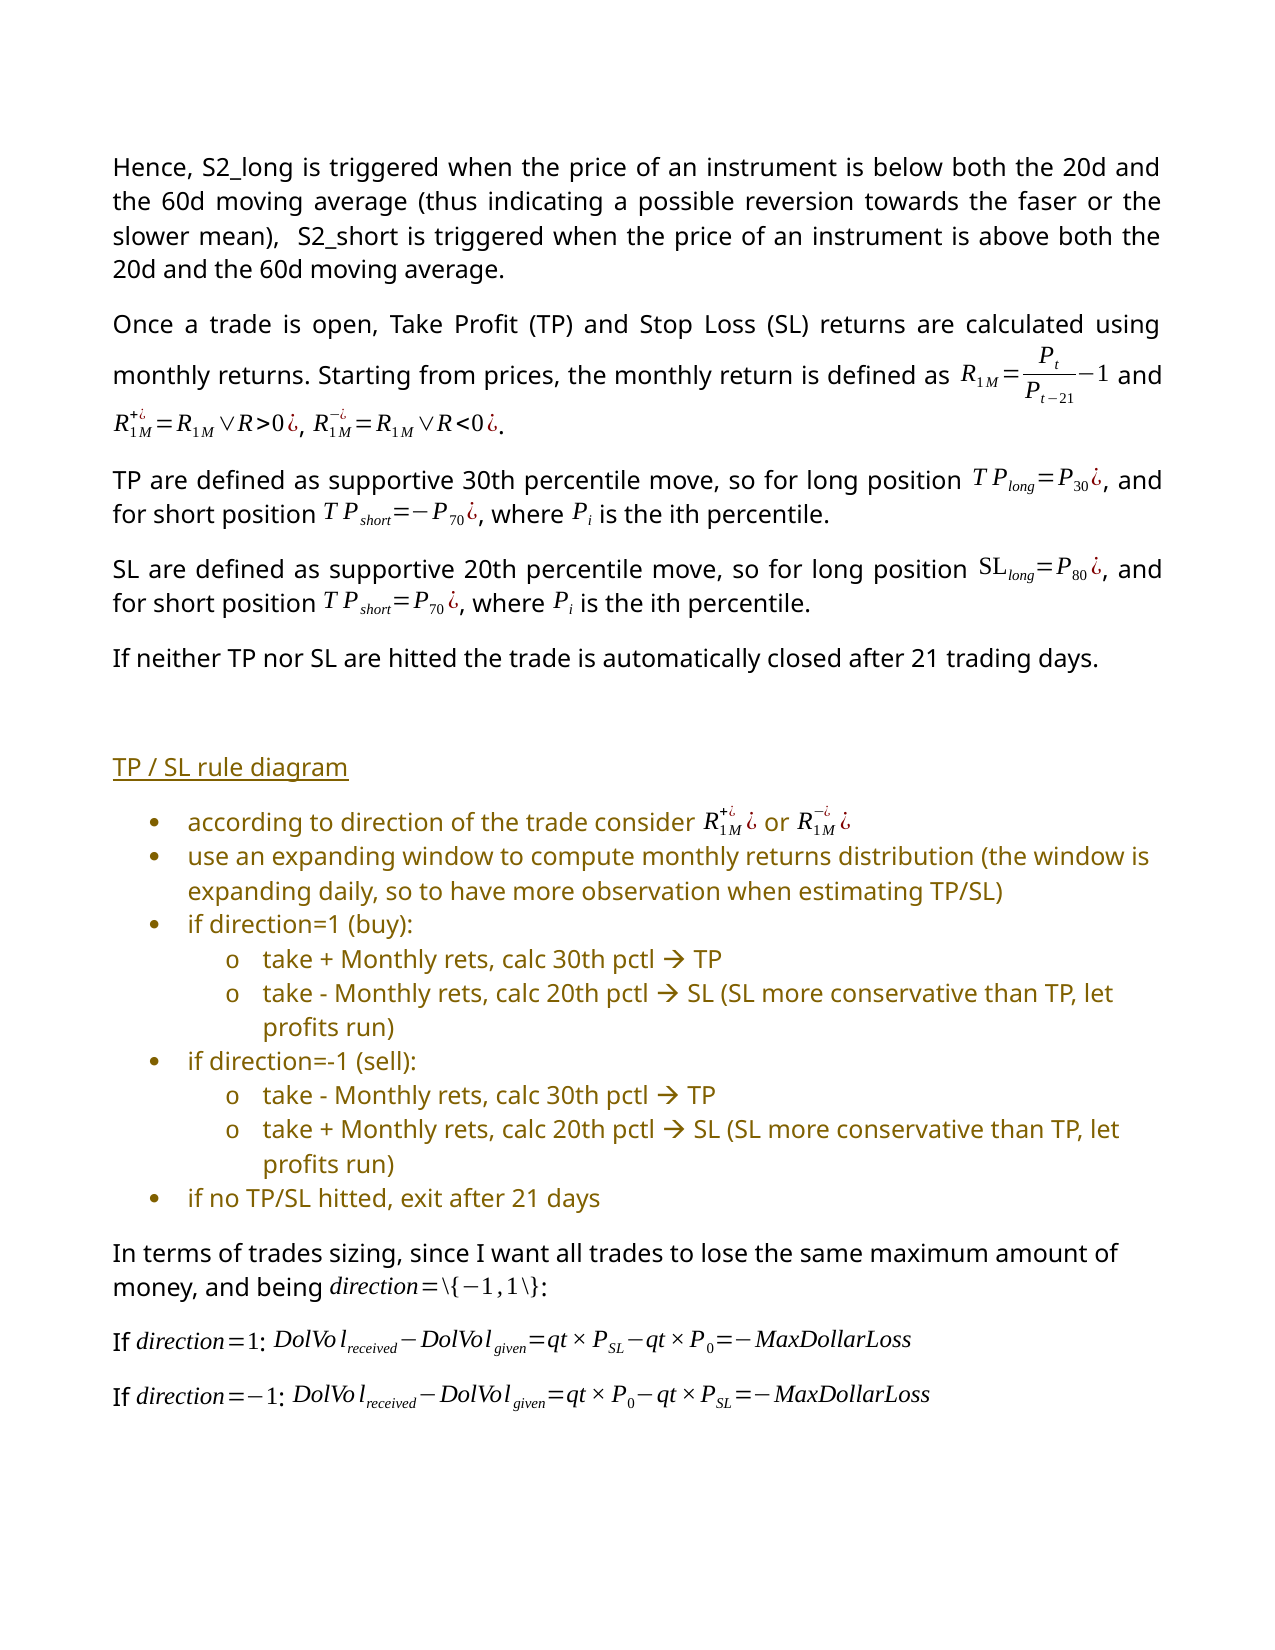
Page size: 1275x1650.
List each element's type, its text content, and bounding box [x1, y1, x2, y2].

list take - Monthly rets, calc 20th pctl SL (SL more conservative than TP, let profits run) [225, 976, 1162, 1044]
list use an expanding window to compute monthly returns distribution (the window is expanding daily, so to have more observation when estimating TP/SL) [150, 839, 1162, 907]
list if direction=1 (buy): [150, 907, 1162, 941]
list if direction=-1 (sell): [150, 1044, 1162, 1078]
text If : [112, 1324, 1162, 1358]
list if no TP/SL hitted, exit after 21 days [150, 1181, 1162, 1214]
text Once a trade is open, Take Profit (TP) and Stop Loss (SL) returns are calculated using monthly returns. Starting from prices, the monthly return is defined as and , . [112, 307, 1162, 442]
list take + Monthly rets, calc 20th pctl SL (SL more conservative than TP, let profits run) [225, 1112, 1162, 1181]
list according to direction of the trade consider or [150, 805, 1162, 839]
list take + Monthly rets, calc 30th pctl TP [225, 941, 1162, 976]
text SL are defined as supportive 20th percentile move, so for long position , and for short position , where is the ith percentile. [112, 551, 1162, 619]
text If neither TP nor SL are hitted the trade is automatically closed after 21 trading days. [112, 640, 1162, 674]
text TP are defined as supportive 30th percentile move, so for long position , and for short position , where is the ith percentile. [112, 462, 1162, 531]
list take - Monthly rets, calc 30th pctl TP [225, 1078, 1162, 1112]
text Hence, S2_long is triggered when the price of an instrument is below both the 20d and the 60d moving average (thus indicating a possible reversion towards the faser or the slower mean), S2_short is triggered when the price of an instrument is above both the 20d and the 60d moving average. [112, 150, 1162, 286]
text In terms of trades sizing, since I want all trades to lose the same maximum amount of money, and being : [112, 1235, 1162, 1303]
text TP / SL rule diagram [112, 750, 1162, 784]
text If : [112, 1379, 1162, 1413]
